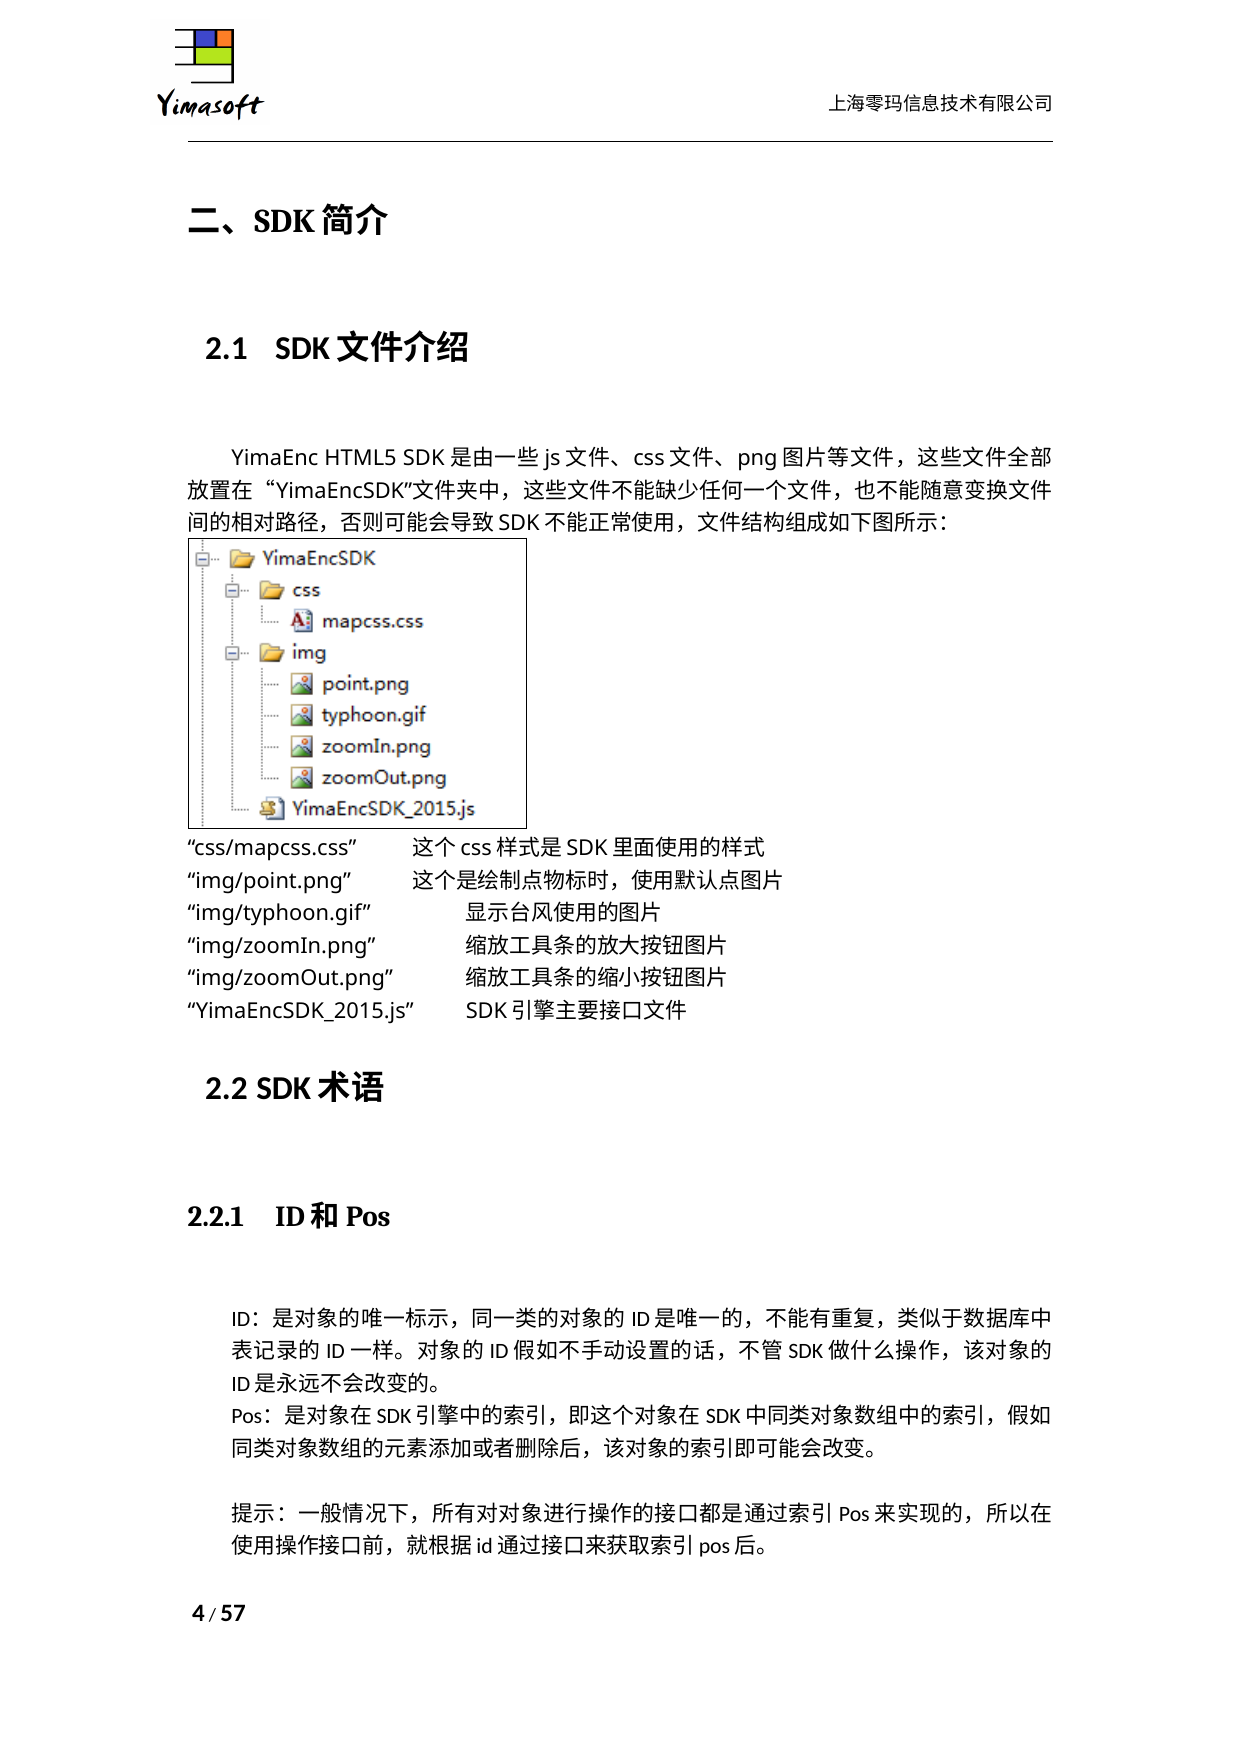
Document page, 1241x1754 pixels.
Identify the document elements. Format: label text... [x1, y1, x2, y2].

subtitle SDK文件介绍 [205, 313, 1053, 378]
text “img/point.png” 这个是绘制点物标时，使用默认点图片 [187, 862, 1053, 895]
subtitle SDK术语 [205, 1052, 1053, 1117]
subtitle 二、SDK简介 [187, 186, 1053, 251]
text “css/mapcss.css” 这个css样式是SDK里面使用的样式 [187, 830, 1053, 862]
picture [150, 19, 271, 125]
text “img/typhoon.gif” 显示台风使用的图片 [187, 895, 1053, 927]
subtitle ID和Pos [187, 1181, 1053, 1246]
text YimaEnc HTML5 SDK是由一些js文件、css文件、png图片等文件，这些文件全部放置在“YimaEncSDK”文件夹中，这些文件不能缺少任何一个文件，也不能随意变换文件间的相对路径，否则可能会导致SDK不能正常使用，文件结构组成如下图所示： [187, 440, 1053, 537]
picture [189, 539, 526, 828]
text “img/zoomOut.png” 缩放工具条的缩小按钮图片 [187, 960, 1053, 992]
text Pos：是对象在SDK引擎中的索引，即这个对象在SDK中同类对象数组中的索引，假如同类对象数组的元素添加或者删除后，该对象的索引即可能会改变。 [231, 1398, 1053, 1463]
text “img/zoomIn.png” 缩放工具条的放大按钮图片 [187, 927, 1053, 960]
text 提示：一般情况下，所有对对象进行操作的接口都是通过索引Pos来实现的，所以在使用操作接口前，就根据id通过接口来获取索引pos后。 [231, 1495, 1053, 1560]
text “YimaEncSDK_2015.js” SDK引擎主要接口文件 [187, 992, 1053, 1025]
text ID：是对象的唯一标示，同一类的对象的ID是唯一的，不能有重复，类似于数据库中表记录的ID一样。对象的ID假如不手动设置的话，不管SDK做什么操作，该对象的ID是永远不会改变的。 [231, 1300, 1053, 1398]
